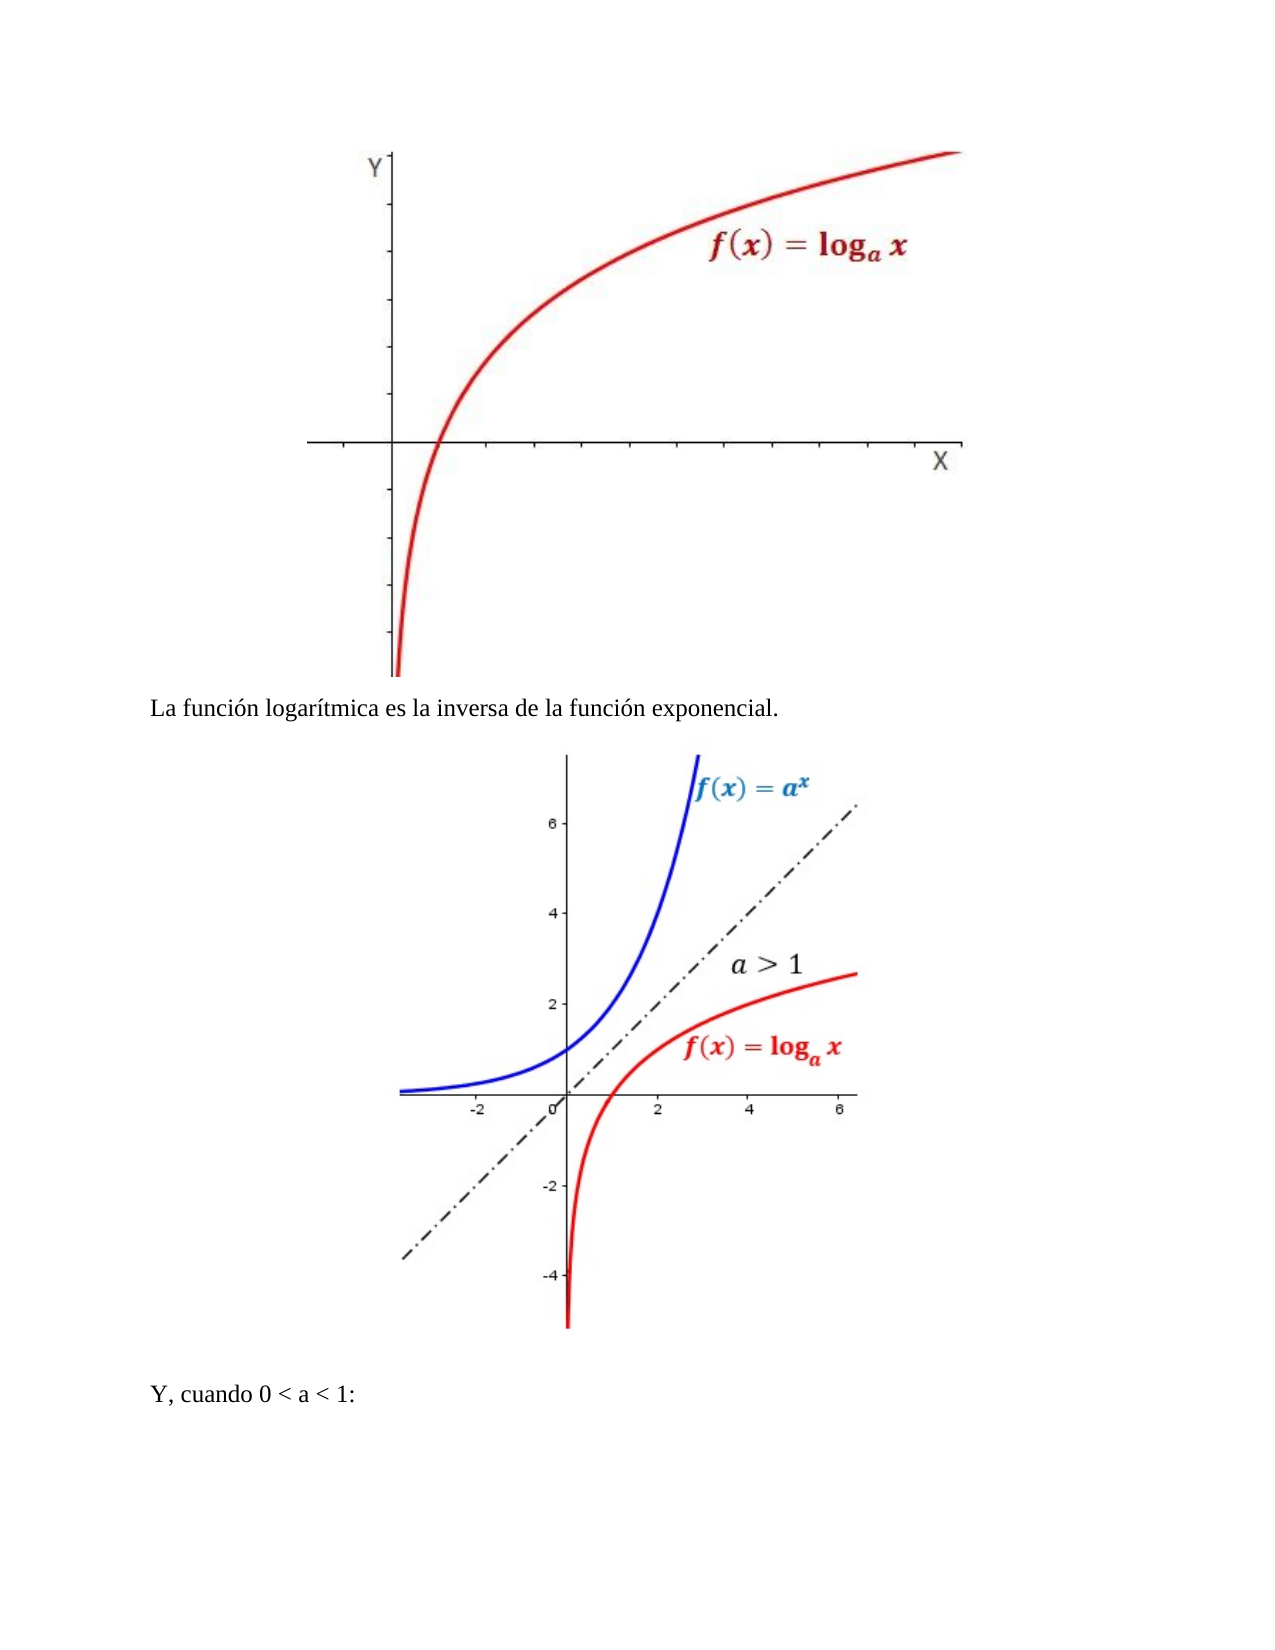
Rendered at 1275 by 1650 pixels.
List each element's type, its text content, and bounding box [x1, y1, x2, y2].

picture [390, 738, 885, 1363]
picture [307, 150, 968, 677]
text Y, cuando 0 < a < 1: [150, 1379, 1125, 1408]
text La función logarítmica es la inversa de la función exponencial. [150, 693, 1125, 722]
